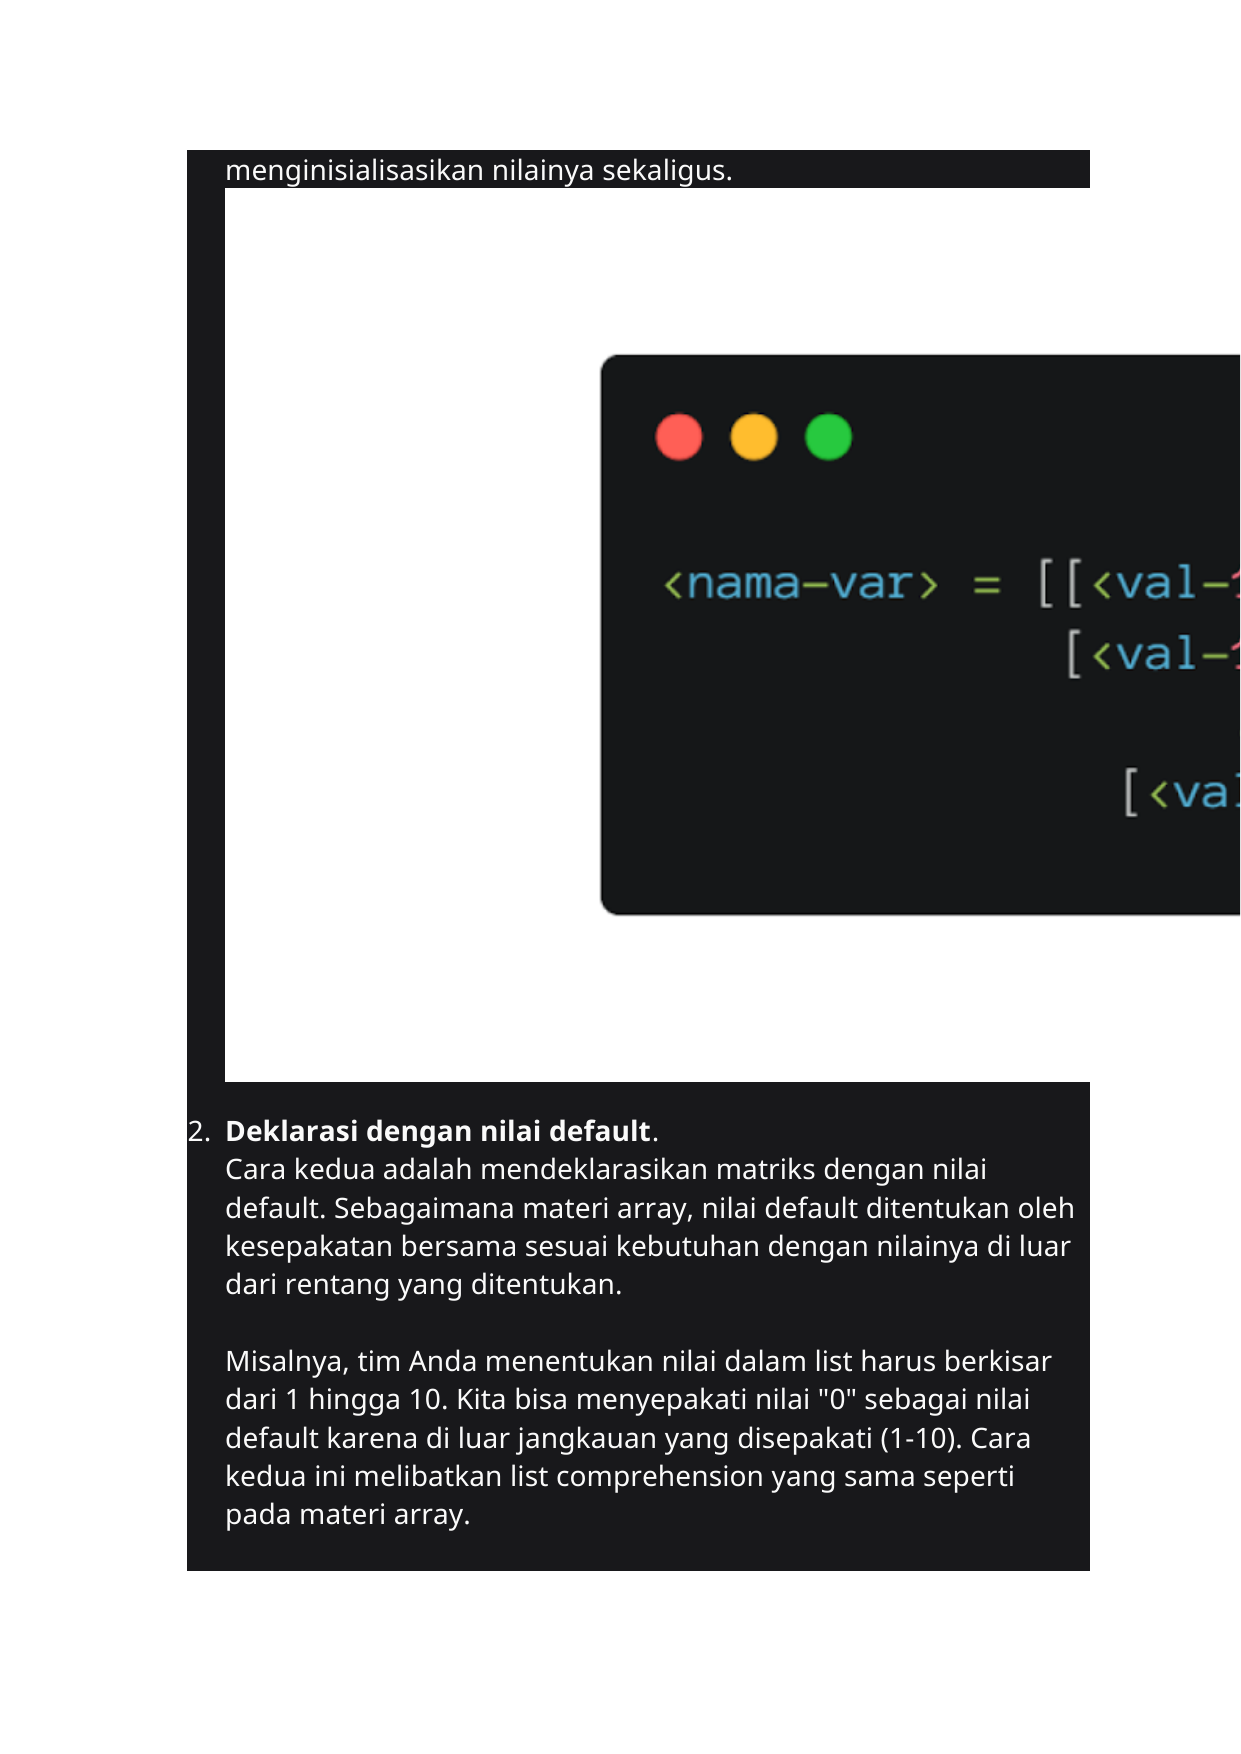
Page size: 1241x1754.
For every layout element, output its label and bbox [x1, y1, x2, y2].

list [187, 150, 1090, 1082]
list [187, 1111, 1090, 1571]
picture [225, 188, 1241, 1082]
